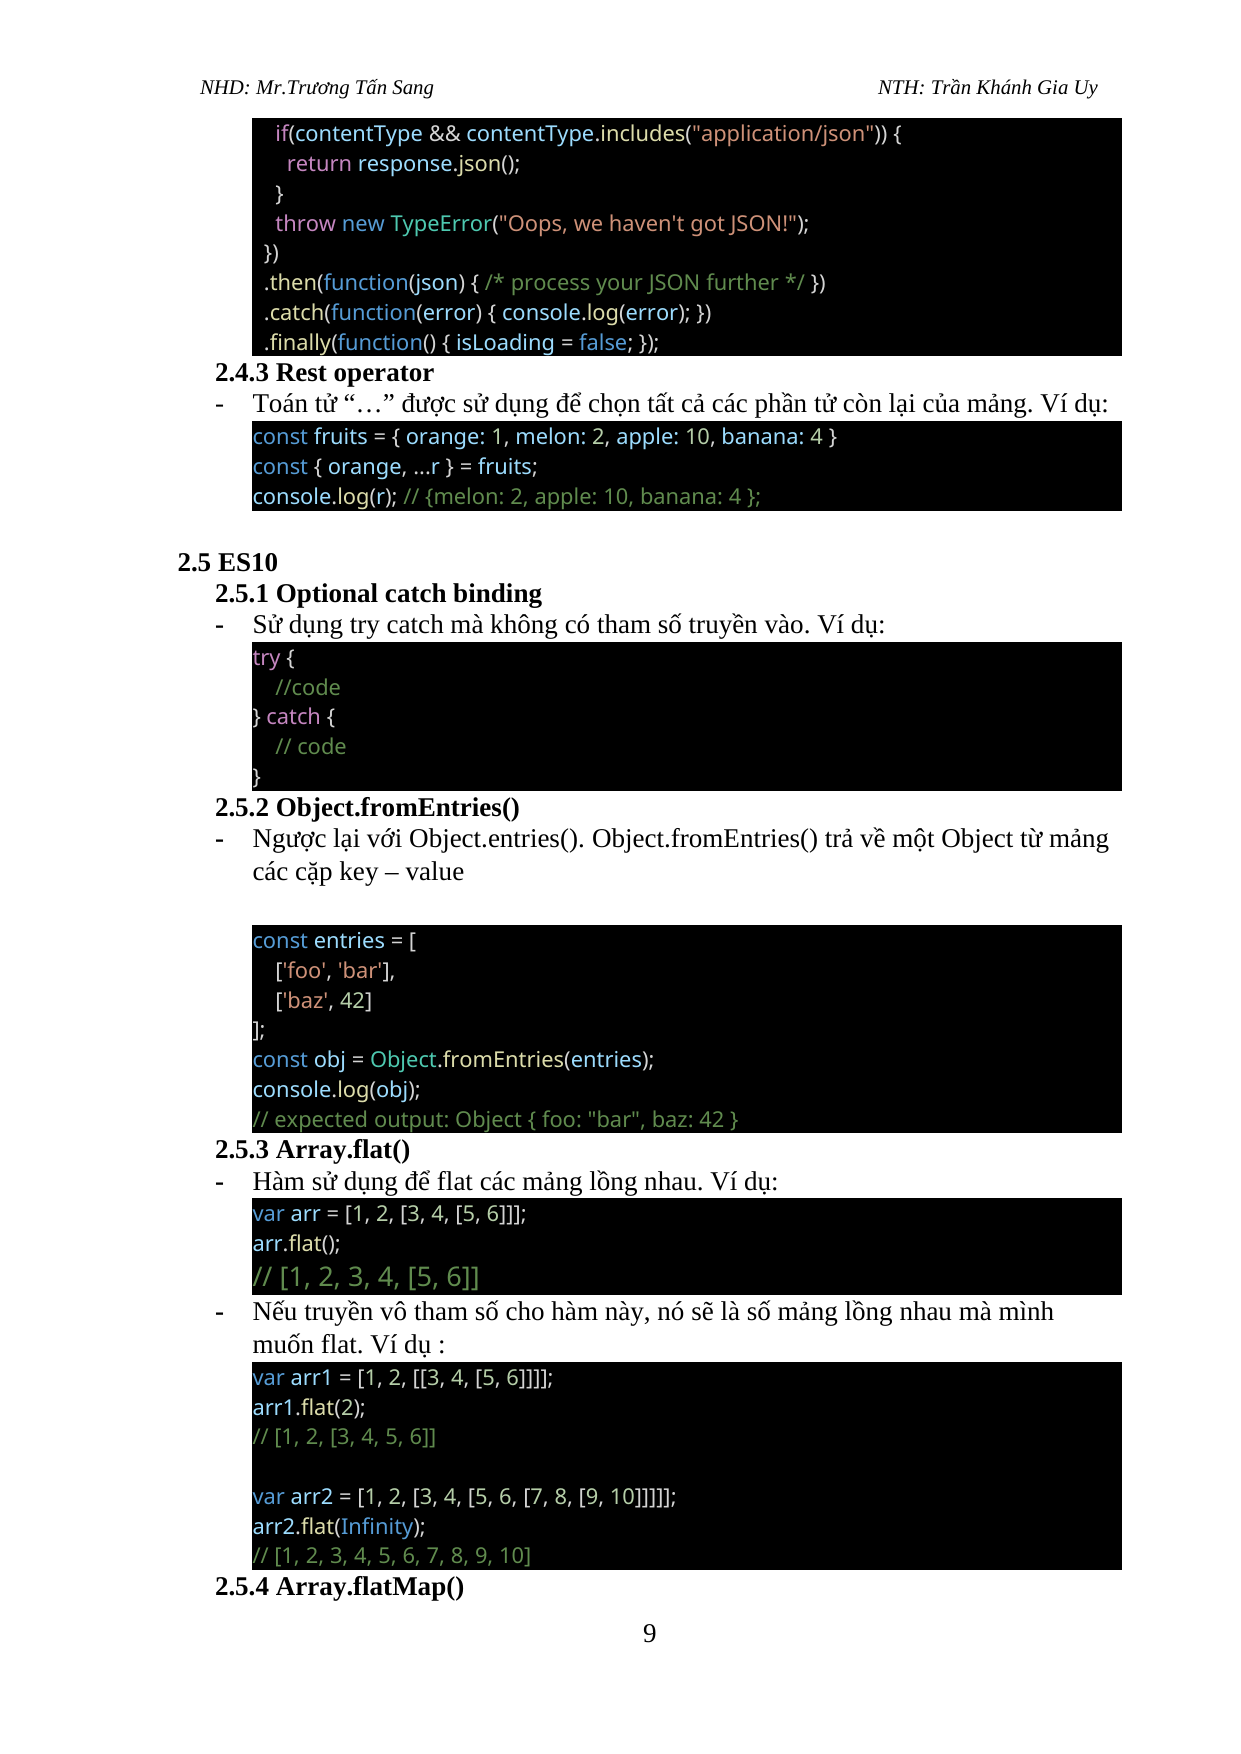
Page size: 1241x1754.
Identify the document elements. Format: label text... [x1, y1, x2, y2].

text .finally(function() { isLoading = false; }); [252, 327, 1122, 356]
text var arr1 = [1, 2, [[3, 4, [5, 6]]]]; [252, 1362, 1122, 1392]
text ['baz', 42] [252, 984, 1122, 1014]
text .then(function(json) { /* process your JSON further */ }) [252, 267, 1122, 297]
text } catch { [252, 701, 1122, 731]
text 2.5.4 Array.flatMap() [177, 1570, 1122, 1601]
text arr1.flat(2); [252, 1392, 1122, 1421]
text console.log(r); // {melon: 2, apple: 10, banana: 4 }; [252, 481, 1122, 511]
text throw new TypeError("Oops, we haven't got JSON!"); [252, 207, 1122, 237]
text // [1, 2, 3, 4, [5, 6]] [252, 1258, 1122, 1295]
subtitle 2.5 ES10 [177, 546, 1122, 577]
list Toán tử “…” được sử dụng để chọn tất cả các phần tử còn lại của mảng. Ví dụ: [215, 388, 1122, 419]
text 2.4.3 Rest operator [177, 356, 1122, 388]
text ]; [252, 1014, 1122, 1044]
text // expected output: Object { foo: "bar", baz: 42 } [252, 1104, 1122, 1133]
text 2.5.3 Array.flat() [177, 1133, 1122, 1165]
text const obj = Object.fromEntries(entries); [252, 1044, 1122, 1074]
text return response.json(); [252, 148, 1122, 178]
list Nếu truyền vô tham số cho hàm này, nó sẽ là số mảng lồng nhau mà mình muốn flat. Ví dụ : [215, 1295, 1122, 1359]
text console.log(obj); [252, 1074, 1122, 1104]
text if(contentType && contentType.includes("application/json")) { [252, 118, 1122, 148]
text 2.5.1 Optional catch binding [177, 577, 1122, 608]
text } [252, 178, 1122, 207]
text 2.5.2 Object.fromEntries() [177, 791, 1122, 822]
text arr.flat(); [252, 1228, 1122, 1258]
text }) [252, 237, 1122, 267]
text ['foo', 'bar'], [252, 955, 1122, 984]
text // [1, 2, 3, 4, 5, 6, 7, 8, 9, 10] [252, 1541, 1122, 1570]
text var arr2 = [1, 2, [3, 4, [5, 6, [7, 8, [9, 10]]]]]; [252, 1481, 1122, 1511]
text } [252, 761, 1122, 791]
text var arr = [1, 2, [3, 4, [5, 6]]]; [252, 1198, 1122, 1228]
list Sử dụng try catch mà không có tham số truyền vào. Ví dụ: [215, 608, 1122, 639]
text try { [252, 642, 1122, 671]
text // [1, 2, [3, 4, 5, 6]] [252, 1421, 1122, 1451]
list Ngược lại với Object.entries(). Object.fromEntries() trả về một Object từ mảng các cặp key – value [215, 822, 1122, 886]
text const fruits = { orange: 1, melon: 2, apple: 10, banana: 4 } [252, 421, 1122, 451]
text const entries = [ [252, 925, 1122, 955]
list Hàm sử dụng để flat các mảng lồng nhau. Ví dụ: [215, 1165, 1122, 1196]
text const { orange, ...r } = fruits; [252, 451, 1122, 481]
text arr2.flat(Infinity); [252, 1511, 1122, 1541]
text .catch(function(error) { console.log(error); }) [252, 297, 1122, 327]
text //code [252, 671, 1122, 701]
text // code [252, 731, 1122, 761]
